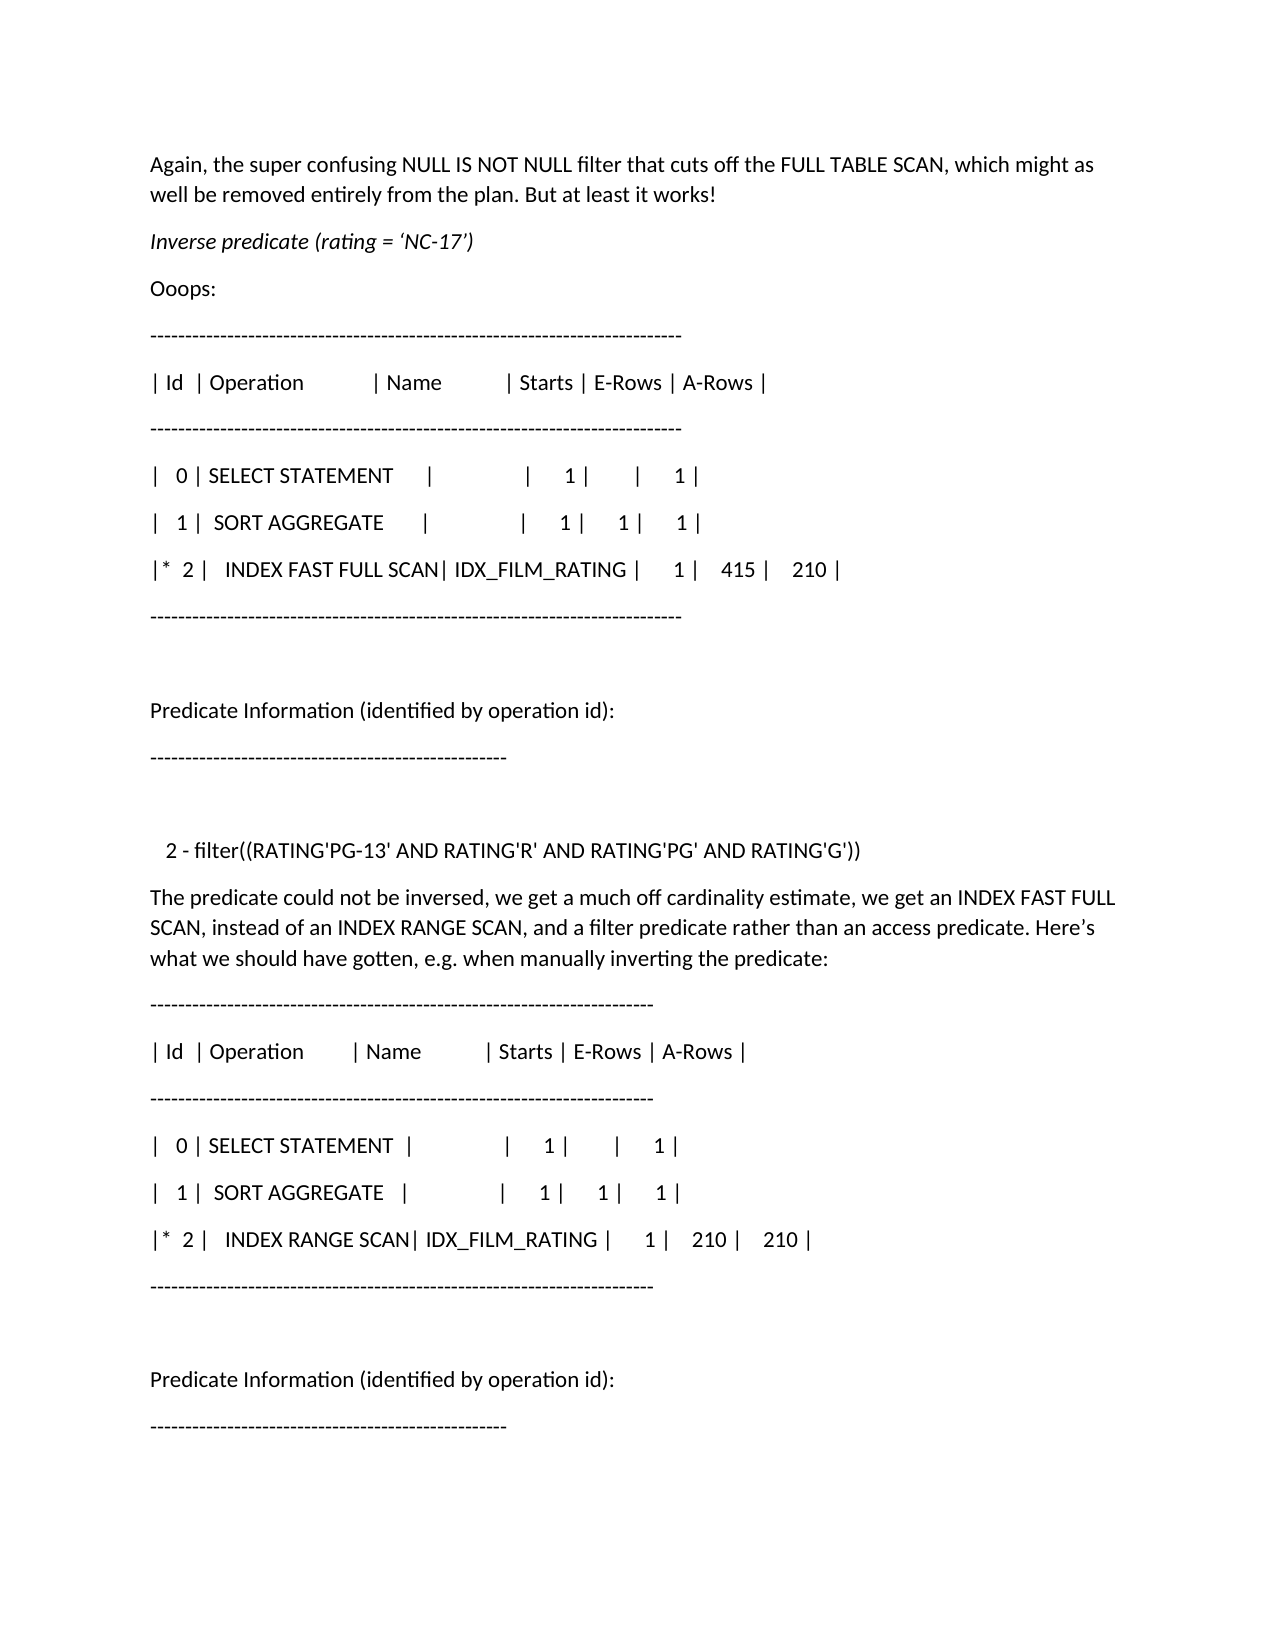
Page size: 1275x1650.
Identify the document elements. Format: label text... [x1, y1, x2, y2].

text ---------------------------------------------------------------------------- [150, 414, 1125, 443]
text Predicate Information (identified by operation id): [150, 696, 1125, 724]
text 2 - filter((RATING'PG-13' AND RATING'R' AND RATING'PG' AND RATING'G')) [150, 836, 1125, 864]
text | 0 | SELECT STATEMENT | | 1 | | 1 | [150, 1131, 1125, 1159]
text Inverse predicate (rating = ‘NC-17’) [150, 227, 1125, 255]
text ------------------------------------------------------------------------ [150, 991, 1125, 1019]
text |* 2 | INDEX FAST FULL SCAN| IDX_FILM_RATING | 1 | 415 | 210 | [150, 555, 1125, 583]
text | Id | Operation | Name | Starts | E-Rows | A-Rows | [150, 368, 1125, 396]
text ------------------------------------------------------------------------ [150, 1272, 1125, 1300]
text | Id | Operation | Name | Starts | E-Rows | A-Rows | [150, 1037, 1125, 1066]
text ------------------------------------------------------------------------ [150, 1084, 1125, 1112]
text The predicate could not be inversed, we get a much off cardinality estimate, we get an INDEX FAST FULL SCAN, instead of an INDEX RANGE SCAN, and a filter predicate rather than an access predicate. Here’s what we should have gotten, e.g. when manually inverting the predicate: [150, 883, 1125, 972]
text | 0 | SELECT STATEMENT | | 1 | | 1 | [150, 461, 1125, 489]
text ---------------------------------------------------------------------------- [150, 602, 1125, 630]
text ---------------------------------------------------------------------------- [150, 321, 1125, 349]
text Ooops: [150, 274, 1125, 302]
text | 1 | SORT AGGREGATE | | 1 | 1 | 1 | [150, 1178, 1125, 1206]
text Again, the super confusing NULL IS NOT NULL filter that cuts off the FULL TABLE SCAN, which might as well be removed entirely from the plan. But at least it works! [150, 150, 1125, 208]
text Predicate Information (identified by operation id): [150, 1366, 1125, 1394]
text --------------------------------------------------- [150, 1412, 1125, 1441]
text |* 2 | INDEX RANGE SCAN| IDX_FILM_RATING | 1 | 210 | 210 | [150, 1225, 1125, 1253]
text | 1 | SORT AGGREGATE | | 1 | 1 | 1 | [150, 508, 1125, 536]
text --------------------------------------------------- [150, 743, 1125, 771]
